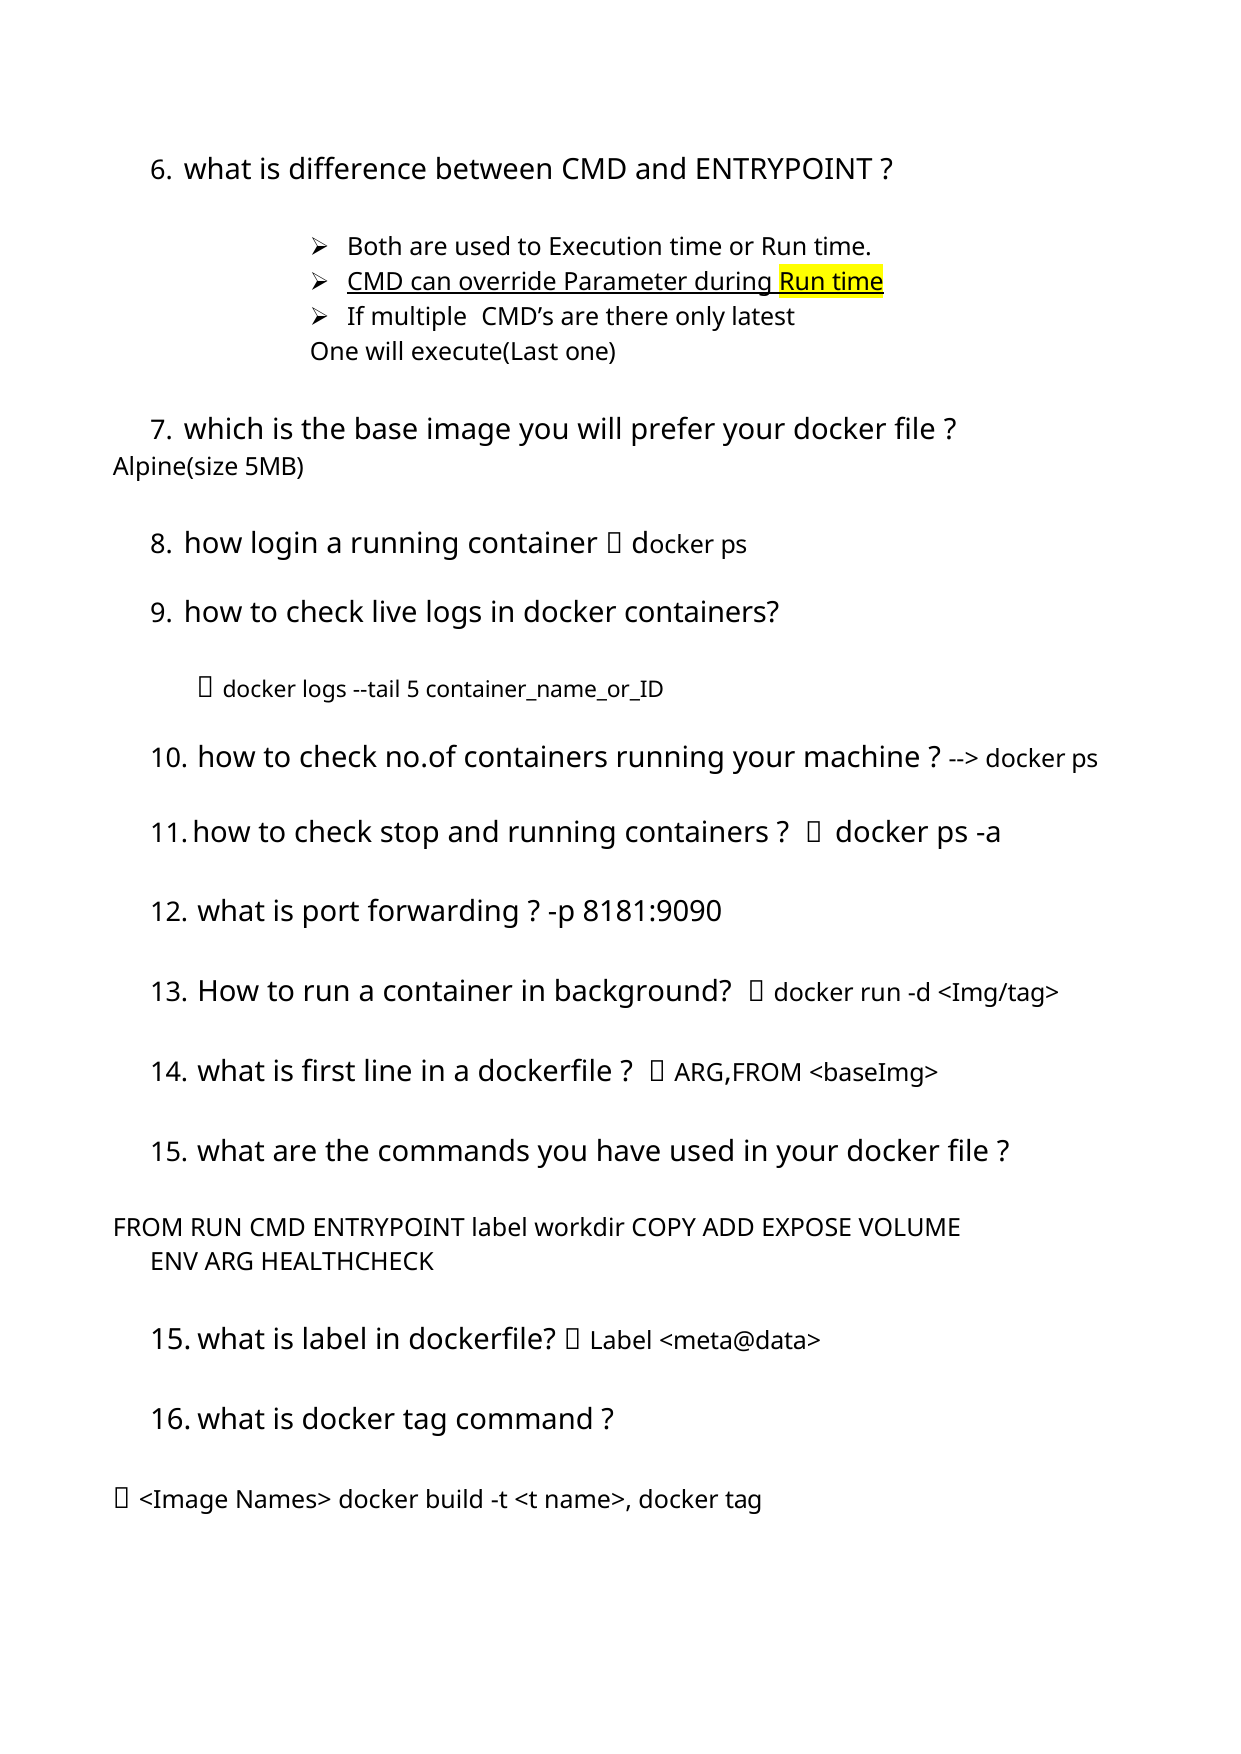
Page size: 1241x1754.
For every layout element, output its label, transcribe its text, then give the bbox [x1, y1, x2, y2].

list how login a running container  docker ps [150, 522, 1107, 562]
list what are the commands you have used in your docker file ? [150, 1130, 1107, 1169]
list what is port forwarding ? -p 8181:9090 [150, 891, 1107, 930]
list what is first line in a dockerfile ?  ARG,FROM <baseImg> [150, 1050, 1107, 1090]
list what is label in dockerfile?  Label <meta@data> [150, 1318, 1107, 1358]
list what is docker tag command ? [150, 1398, 1107, 1438]
text  docker logs --tail 5 container_name_or_ID [196, 666, 1107, 706]
list Both are used to Execution time or Run time. [309, 228, 1107, 262]
list what is difference between CMD and ENTRYPOINT ? [150, 148, 1107, 188]
list which is the base image you will prefer your docker file ? [150, 407, 1107, 448]
list how to check stop and running containers ?  docker ps -a [150, 811, 1107, 851]
text FROM RUN CMD ENTRYPOINT label workdir COPY ADD EXPOSE VOLUME ENV ARG HEALTHCHECK [113, 1210, 1000, 1278]
text One will execute(Last one) [309, 332, 1107, 367]
text Alpine(size 5MB) [113, 448, 1107, 482]
list how to check live logs in docker containers? [150, 591, 1107, 631]
list CMD can override Parameter during Run time [309, 263, 1107, 297]
list If multiple CMD’s are there only latest [309, 297, 1107, 332]
list how to check no.of containers running your machine ? --> docker ps [150, 737, 1107, 776]
list How to run a container in background?  docker run -d <Img/tag> [150, 970, 1107, 1009]
text  <Image Names> docker build -t <t name>, docker tag [113, 1478, 1107, 1517]
